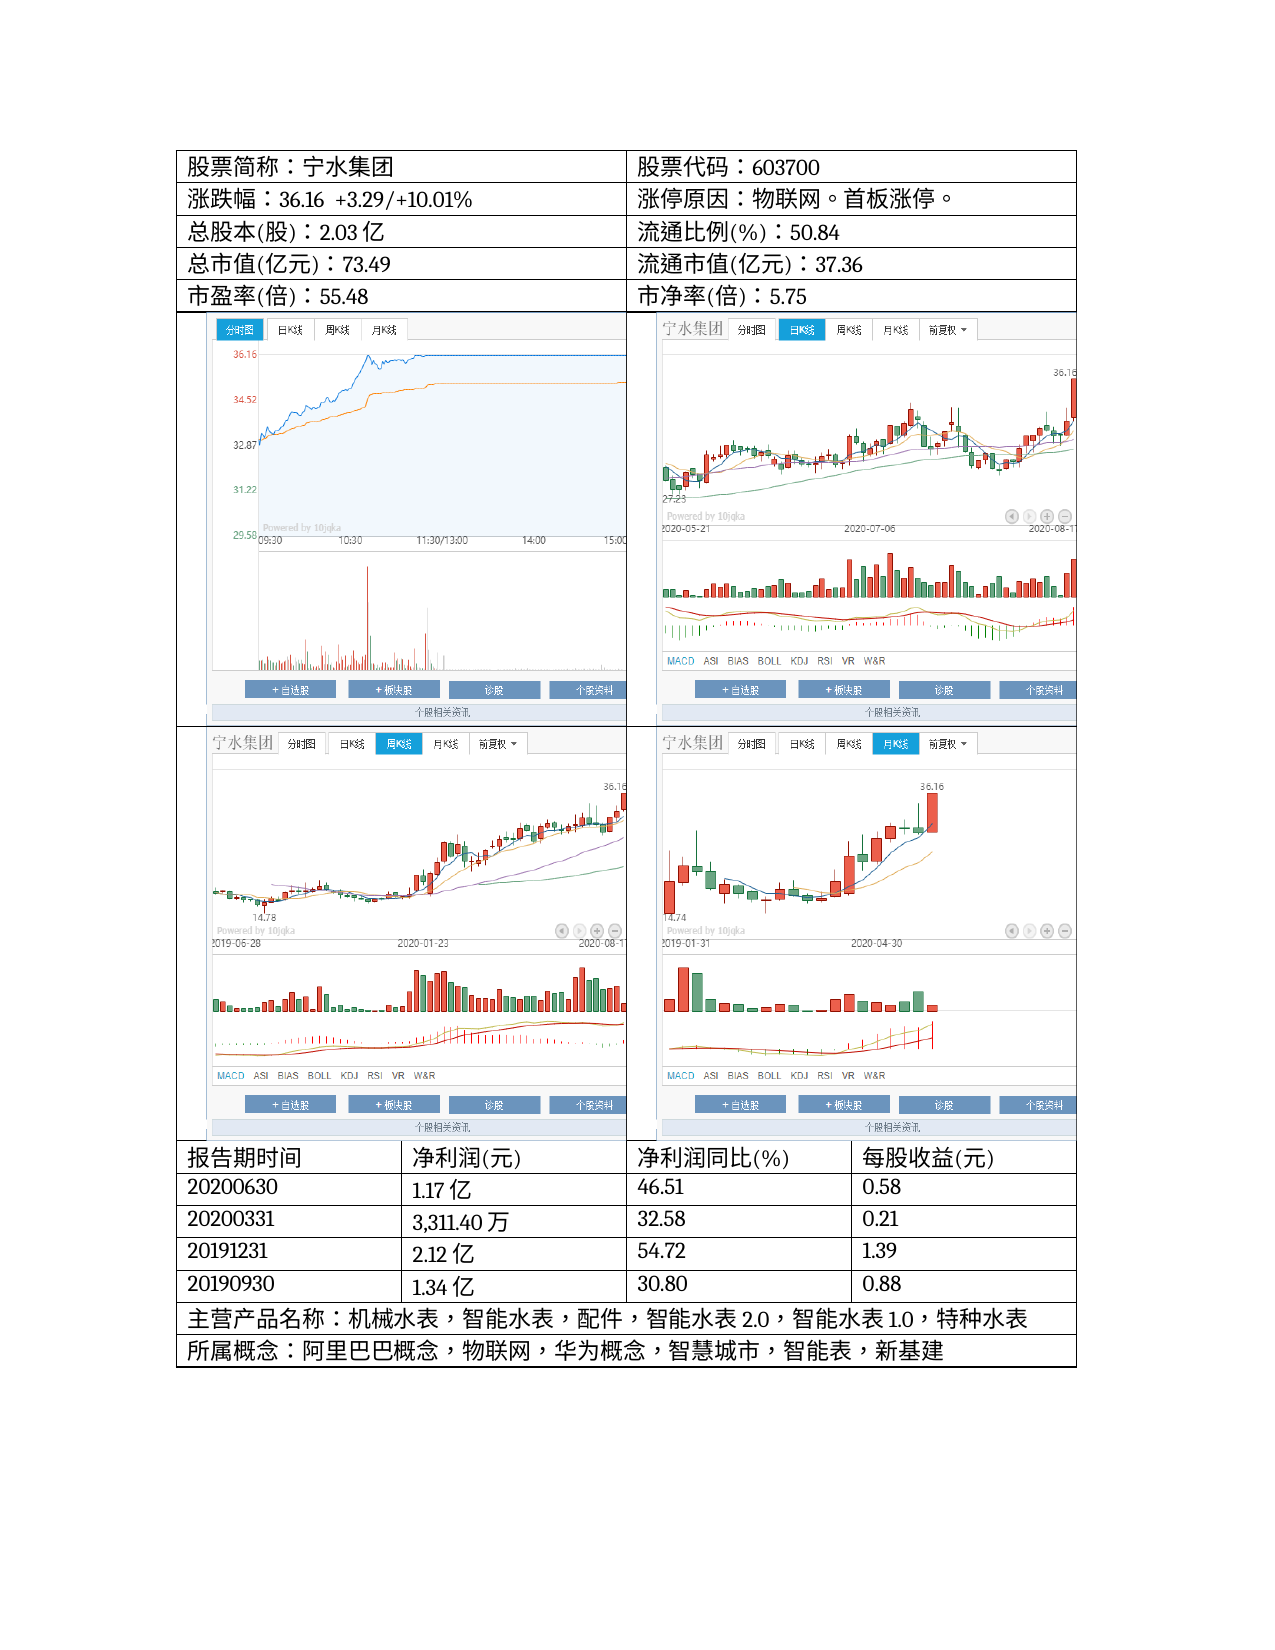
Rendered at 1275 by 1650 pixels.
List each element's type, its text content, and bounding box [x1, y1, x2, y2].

table_cell 20200630 [177, 1174, 401, 1205]
table_cell 46.51 [627, 1174, 851, 1205]
table_cell 流通比例(%)：50.84 [627, 216, 1076, 247]
table_header 股票代码：603700 [627, 151, 1076, 182]
table_header 主营产品名称：机械水表，智能水表，配件，智能水表2.0，智能水表1.0，特种水表 [177, 1303, 1076, 1334]
table_cell [627, 727, 656, 1140]
table_header 股票简称：宁水集团 [177, 151, 626, 182]
table_cell 所属概念：阿里巴巴概念，物联网，华为概念，智慧城市，智能表，新基建 [177, 1335, 1076, 1366]
table_header 报告期时间 [177, 1141, 401, 1173]
table_header 每股收益(元) [852, 1141, 1076, 1173]
table_cell 20191231 [177, 1238, 401, 1269]
table_cell 32.58 [627, 1206, 851, 1237]
table_cell 30.80 [627, 1271, 851, 1302]
table_cell 0.21 [852, 1206, 1076, 1237]
table_cell 20190930 [177, 1271, 401, 1302]
table_cell 市净率(倍)：5.75 [627, 280, 1076, 311]
picture [206, 727, 627, 1141]
picture [206, 312, 627, 726]
table_header 净利润(元) [402, 1141, 626, 1173]
table_cell 1.17亿 [402, 1174, 626, 1205]
table_cell 涨跌幅：36.16 +3.29/+10.01% [177, 183, 626, 214]
table_cell 3,311.40万 [402, 1206, 626, 1237]
table_cell [177, 313, 206, 726]
table_cell [177, 727, 206, 1140]
table_cell 涨停原因：物联网。首板涨停。 [627, 183, 1076, 214]
table_cell 1.39 [852, 1238, 1076, 1269]
picture [656, 312, 1077, 726]
table_cell 0.88 [852, 1271, 1076, 1302]
table_cell 2.12亿 [402, 1238, 626, 1269]
table_header 净利润同比(%) [627, 1141, 851, 1173]
table_cell 54.72 [627, 1238, 851, 1269]
table_cell 20200331 [177, 1206, 401, 1237]
picture [656, 727, 1077, 1141]
table_cell 1.34亿 [402, 1271, 626, 1302]
table_cell 流通市值(亿元)：37.36 [627, 248, 1076, 279]
table_cell 0.58 [852, 1174, 1076, 1205]
table_cell 总股本(股)：2.03亿 [177, 216, 626, 247]
table_cell [627, 313, 656, 726]
table_cell 市盈率(倍)：55.48 [177, 280, 626, 311]
table_cell 总市值(亿元)：73.49 [177, 248, 626, 279]
